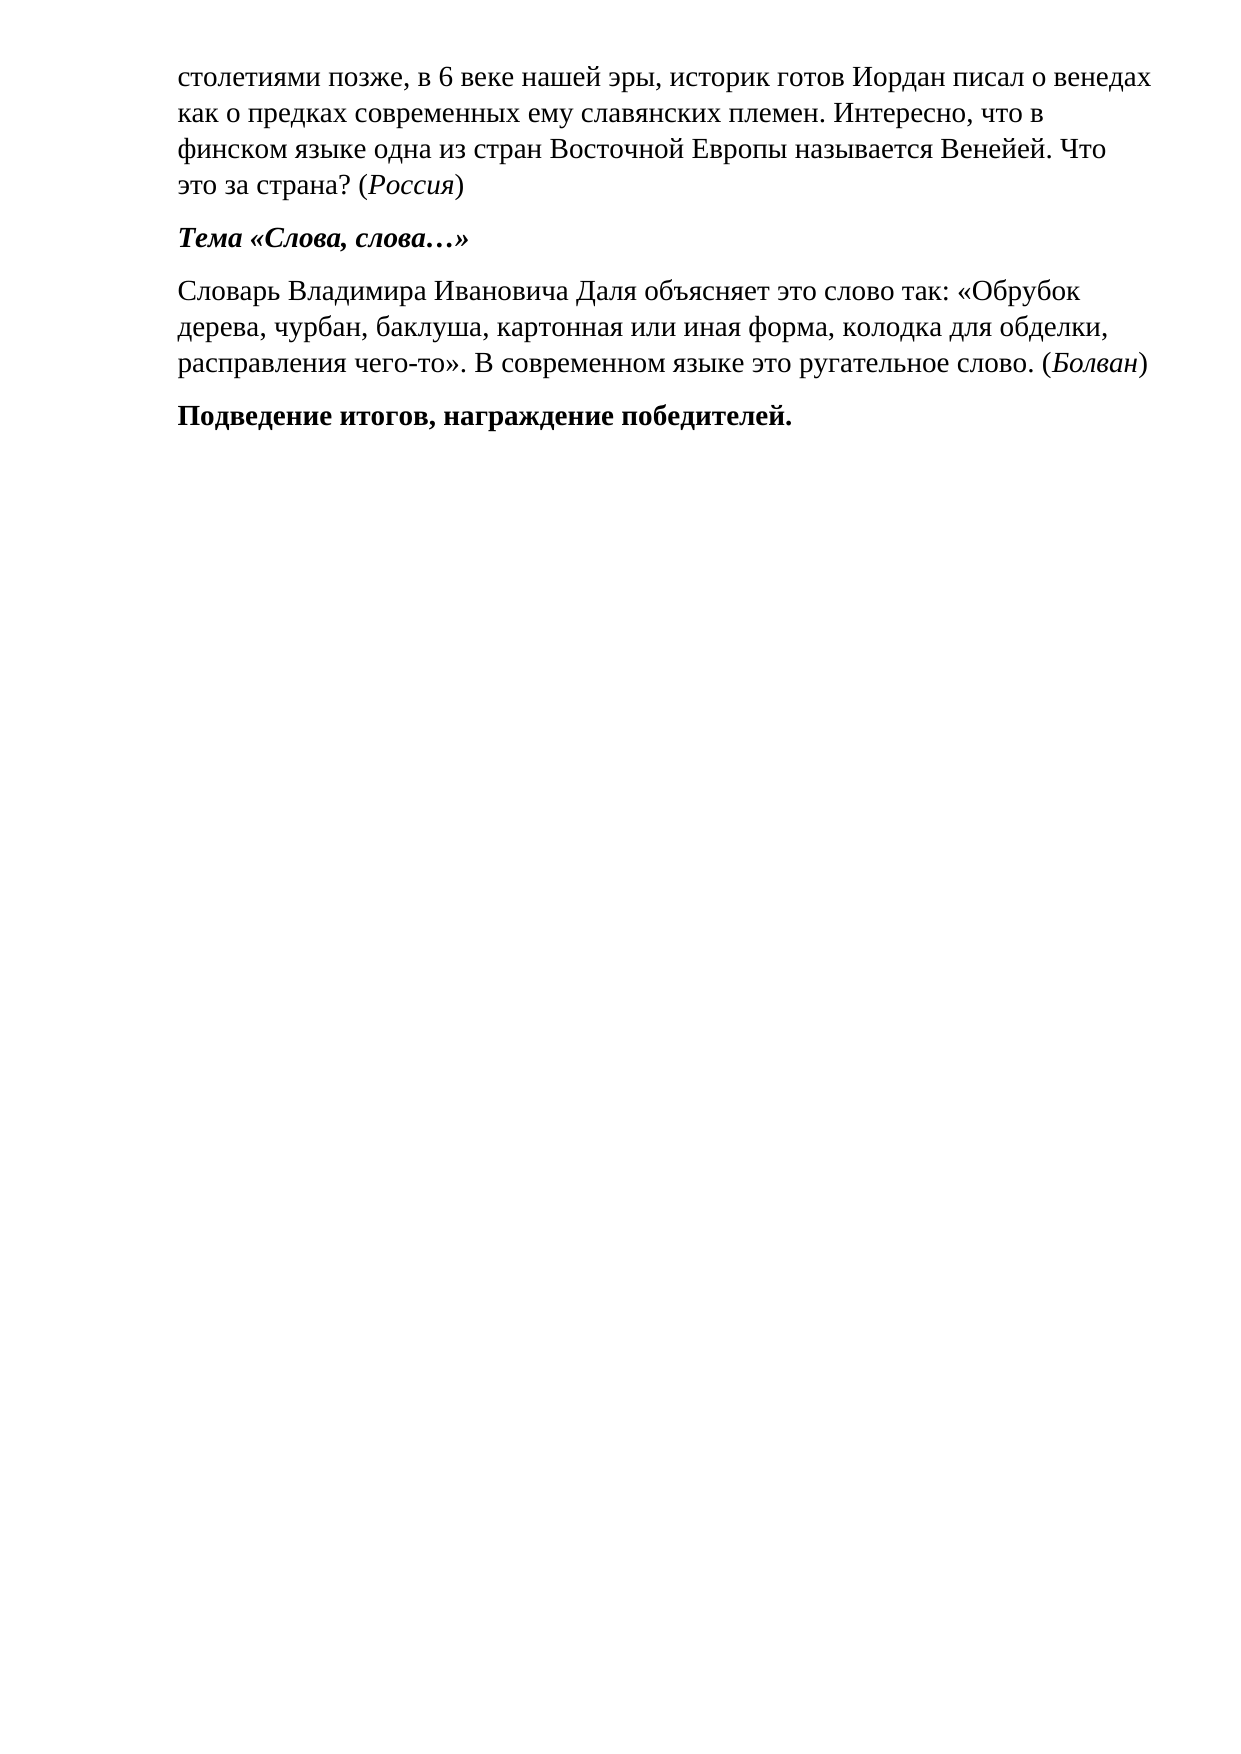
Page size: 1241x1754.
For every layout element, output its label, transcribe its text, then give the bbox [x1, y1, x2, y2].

text Тема «Слова, слова…» [177, 220, 1152, 254]
text Подведение итогов, награждение победителей. [177, 398, 1152, 432]
text Словарь Владимира Ивановича Даля объясняет это слово так: «Обрубок дерева, чурбан, баклуша, картонная или иная форма, колодка для обделки, расправления чего-то». В современном языке это ругательное слово. (Болван) [177, 273, 1152, 379]
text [177, 59, 1152, 201]
